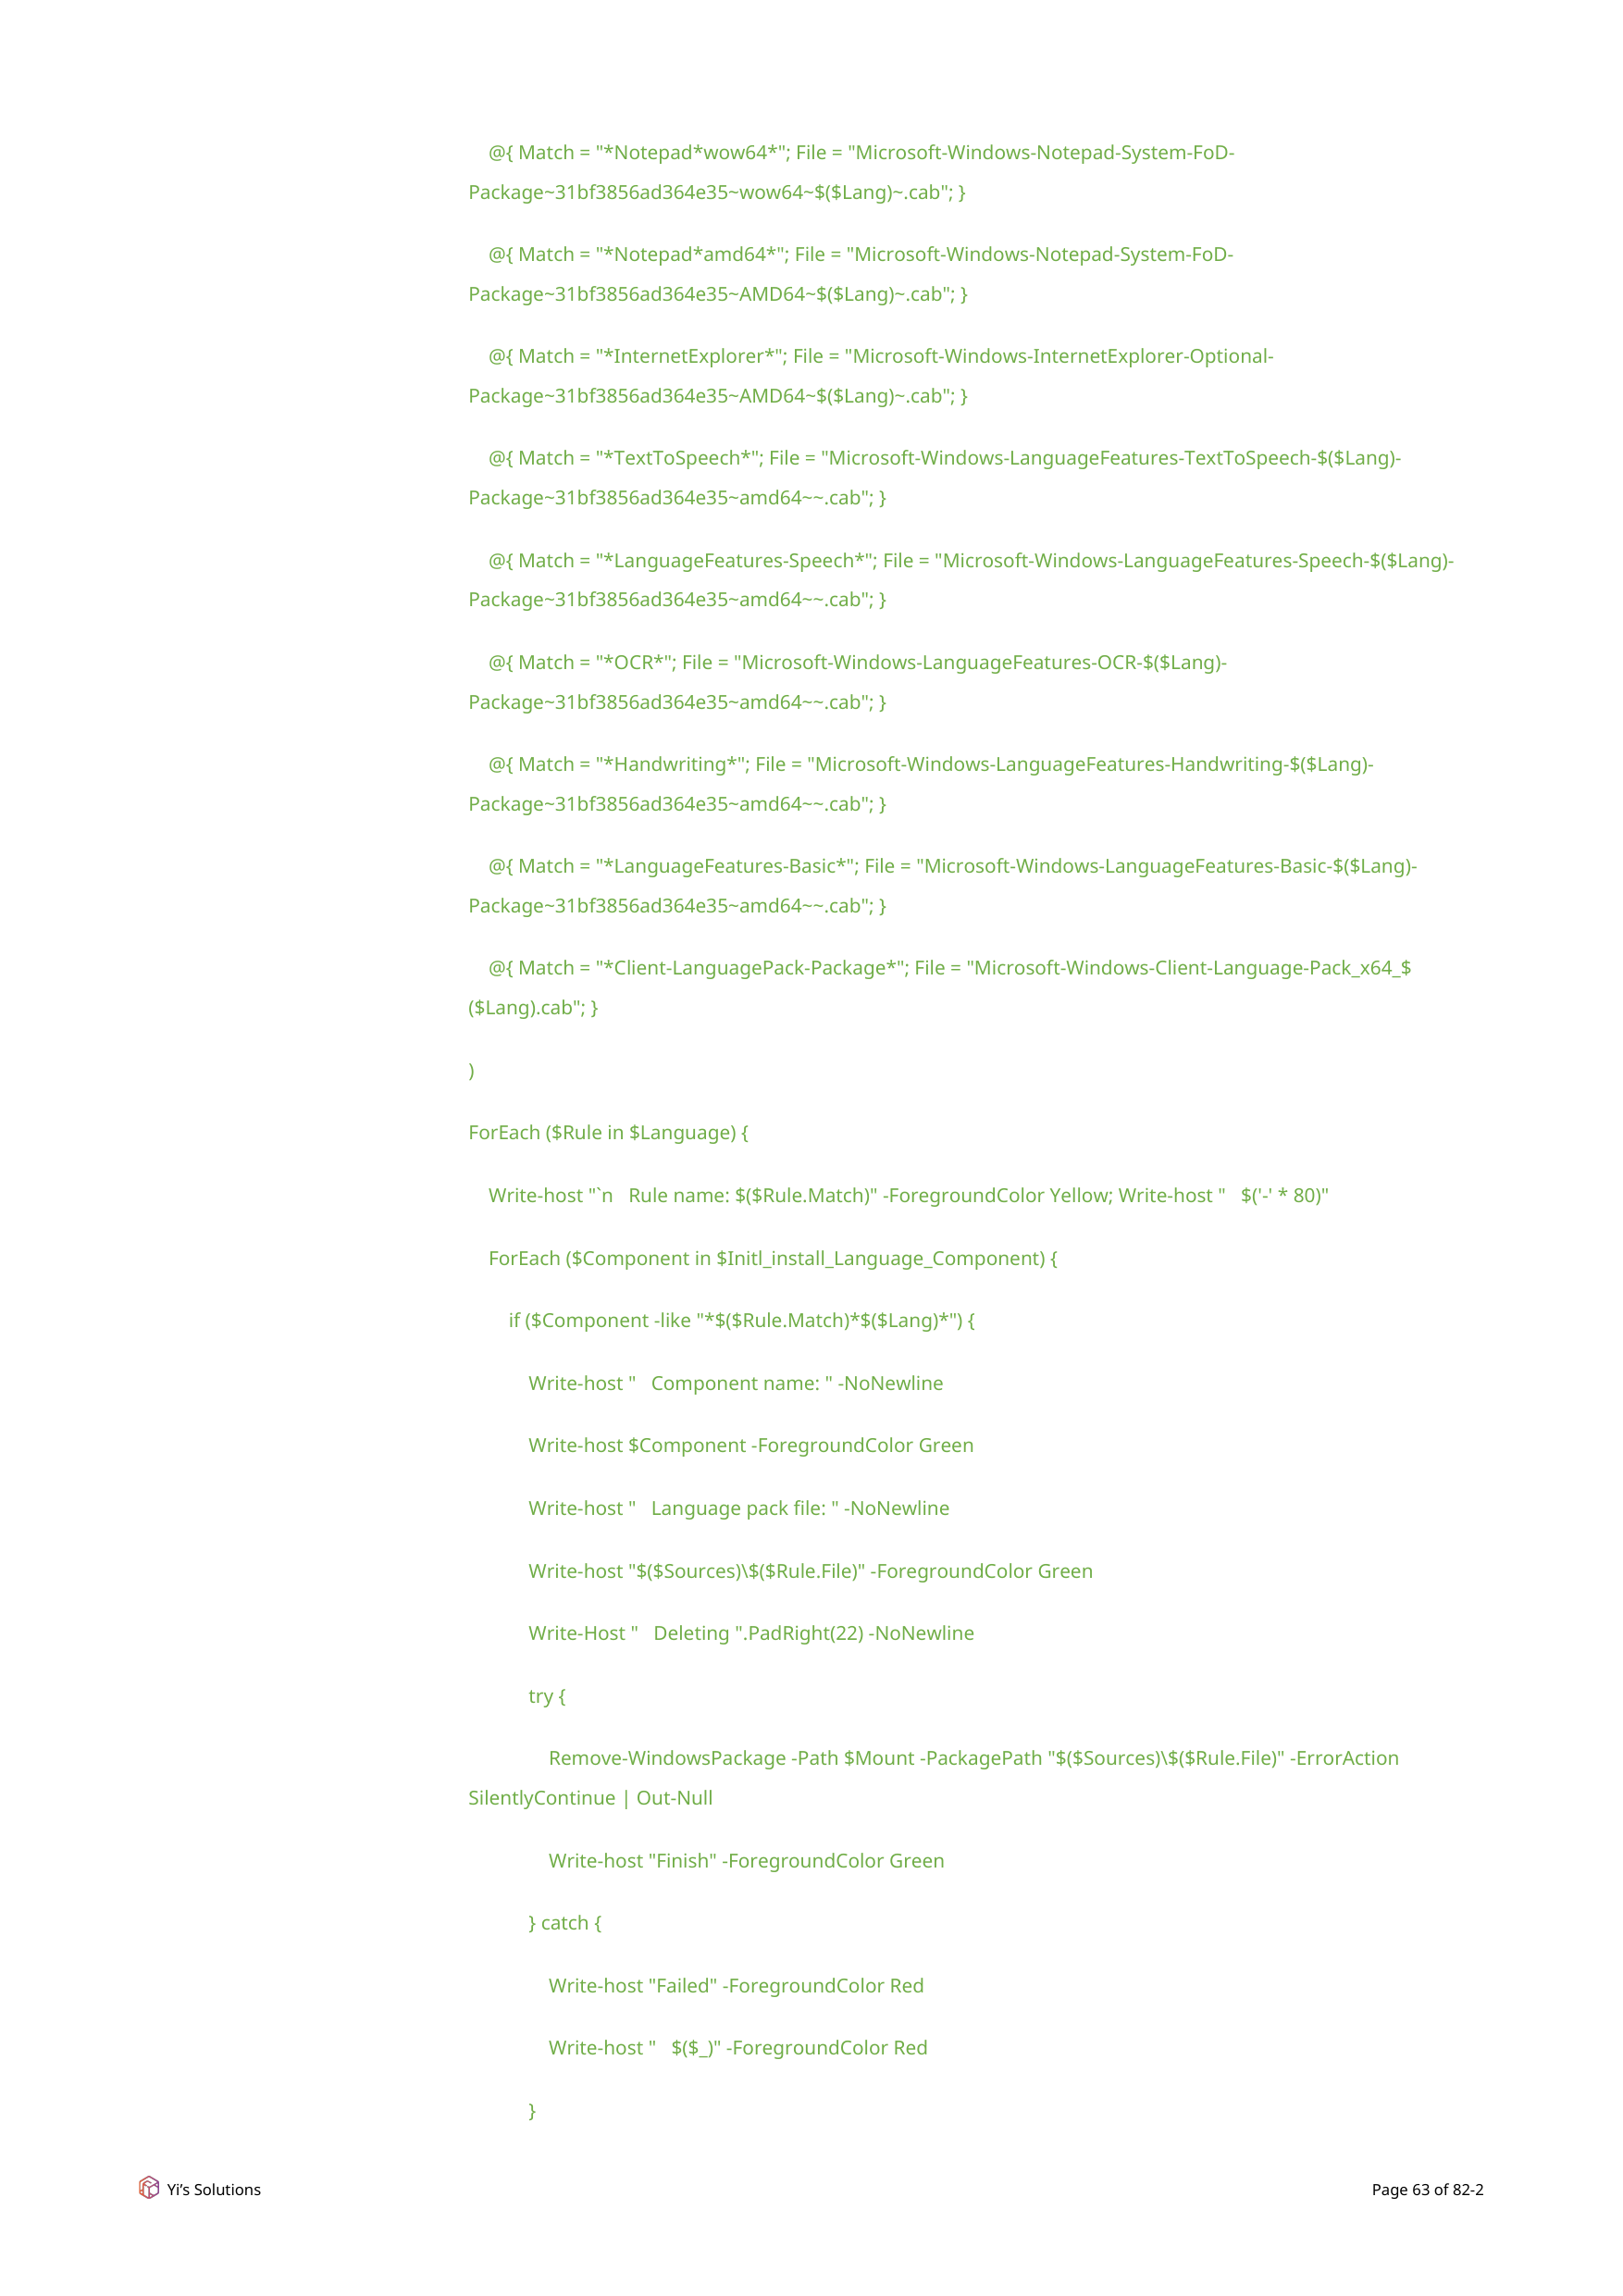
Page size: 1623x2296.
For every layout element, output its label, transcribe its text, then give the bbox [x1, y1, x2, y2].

text if ($Component -like "*$($Rule.Match)*$($Lang)*") { [468, 1307, 1484, 1334]
text @{ Match = "*Client-LanguagePack-Package*"; File = "Microsoft-Windows-Client-Language-Pack_x64_$($Lang).cab"; } [468, 955, 1484, 1021]
text ForEach ($Rule in $Language) { [468, 1119, 1484, 1146]
text Write-host "`n Rule name: $($Rule.Match)" -ForegroundColor Yellow; Write-host " $('-' * 80)" [468, 1182, 1484, 1209]
text Write-host $Component -ForegroundColor Green [468, 1432, 1484, 1458]
text Remove-WindowsPackage -Path $Mount -PackagePath "$($Sources)\$($Rule.File)" -ErrorAction SilentlyContinue | Out-Null [468, 1745, 1484, 1811]
text @{ Match = "*LanguageFeatures-Speech*"; File = "Microsoft-Windows-LanguageFeatures-Speech-$($Lang)-Package~31bf3856ad364e35~amd64~~.cab"; } [468, 547, 1484, 613]
text Write-host "$($Sources)\$($Rule.File)" -ForegroundColor Green [468, 1558, 1484, 1583]
text ForEach ($Component in $Initl_install_Language_Component) { [468, 1245, 1484, 1271]
text ) [468, 1057, 1484, 1083]
text @{ Match = "*InternetExplorer*"; File = "Microsoft-Windows-InternetExplorer-Optional-Package~31bf3856ad364e35~AMD64~$($Lang)~.cab"; } [468, 342, 1484, 408]
text @{ Match = "*Notepad*amd64*"; File = "Microsoft-Windows-Notepad-System-FoD-Package~31bf3856ad364e35~AMD64~$($Lang)~.cab"; } [468, 241, 1484, 306]
text @{ Match = "*OCR*"; File = "Microsoft-Windows-LanguageFeatures-OCR-$($Lang)-Package~31bf3856ad364e35~amd64~~.cab"; } [468, 649, 1484, 714]
text try { [468, 1682, 1484, 1708]
text Write-host "Finish" -ForegroundColor Green [468, 1847, 1484, 1873]
text @{ Match = "*Notepad*wow64*"; File = "Microsoft-Windows-Notepad-System-FoD-Package~31bf3856ad364e35~wow64~$($Lang)~.cab"; } [468, 139, 1484, 205]
text @{ Match = "*Handwriting*"; File = "Microsoft-Windows-LanguageFeatures-Handwriting-$($Lang)-Package~31bf3856ad364e35~amd64~~.cab"; } [468, 751, 1484, 816]
text Write-host " $($_)" -ForegroundColor Red [468, 2034, 1484, 2061]
text @{ Match = "*TextToSpeech*"; File = "Microsoft-Windows-LanguageFeatures-TextToSpeech-$($Lang)-Package~31bf3856ad364e35~amd64~~.cab"; } [468, 445, 1484, 511]
text Write-host " Language pack file: " -NoNewline [468, 1495, 1484, 1520]
text Write-Host " Deleting ".PadRight(22) -NoNewline [468, 1620, 1484, 1646]
text } [468, 2097, 1484, 2123]
text Write-host "Failed" -ForegroundColor Red [468, 1972, 1484, 1998]
text Write-host " Component name: " -NoNewline [468, 1370, 1484, 1396]
picture [139, 2176, 159, 2199]
text @{ Match = "*LanguageFeatures-Basic*"; File = "Microsoft-Windows-LanguageFeatures-Basic-$($Lang)-Package~31bf3856ad364e35~amd64~~.cab"; } [468, 852, 1484, 918]
text } catch { [468, 1909, 1484, 1936]
